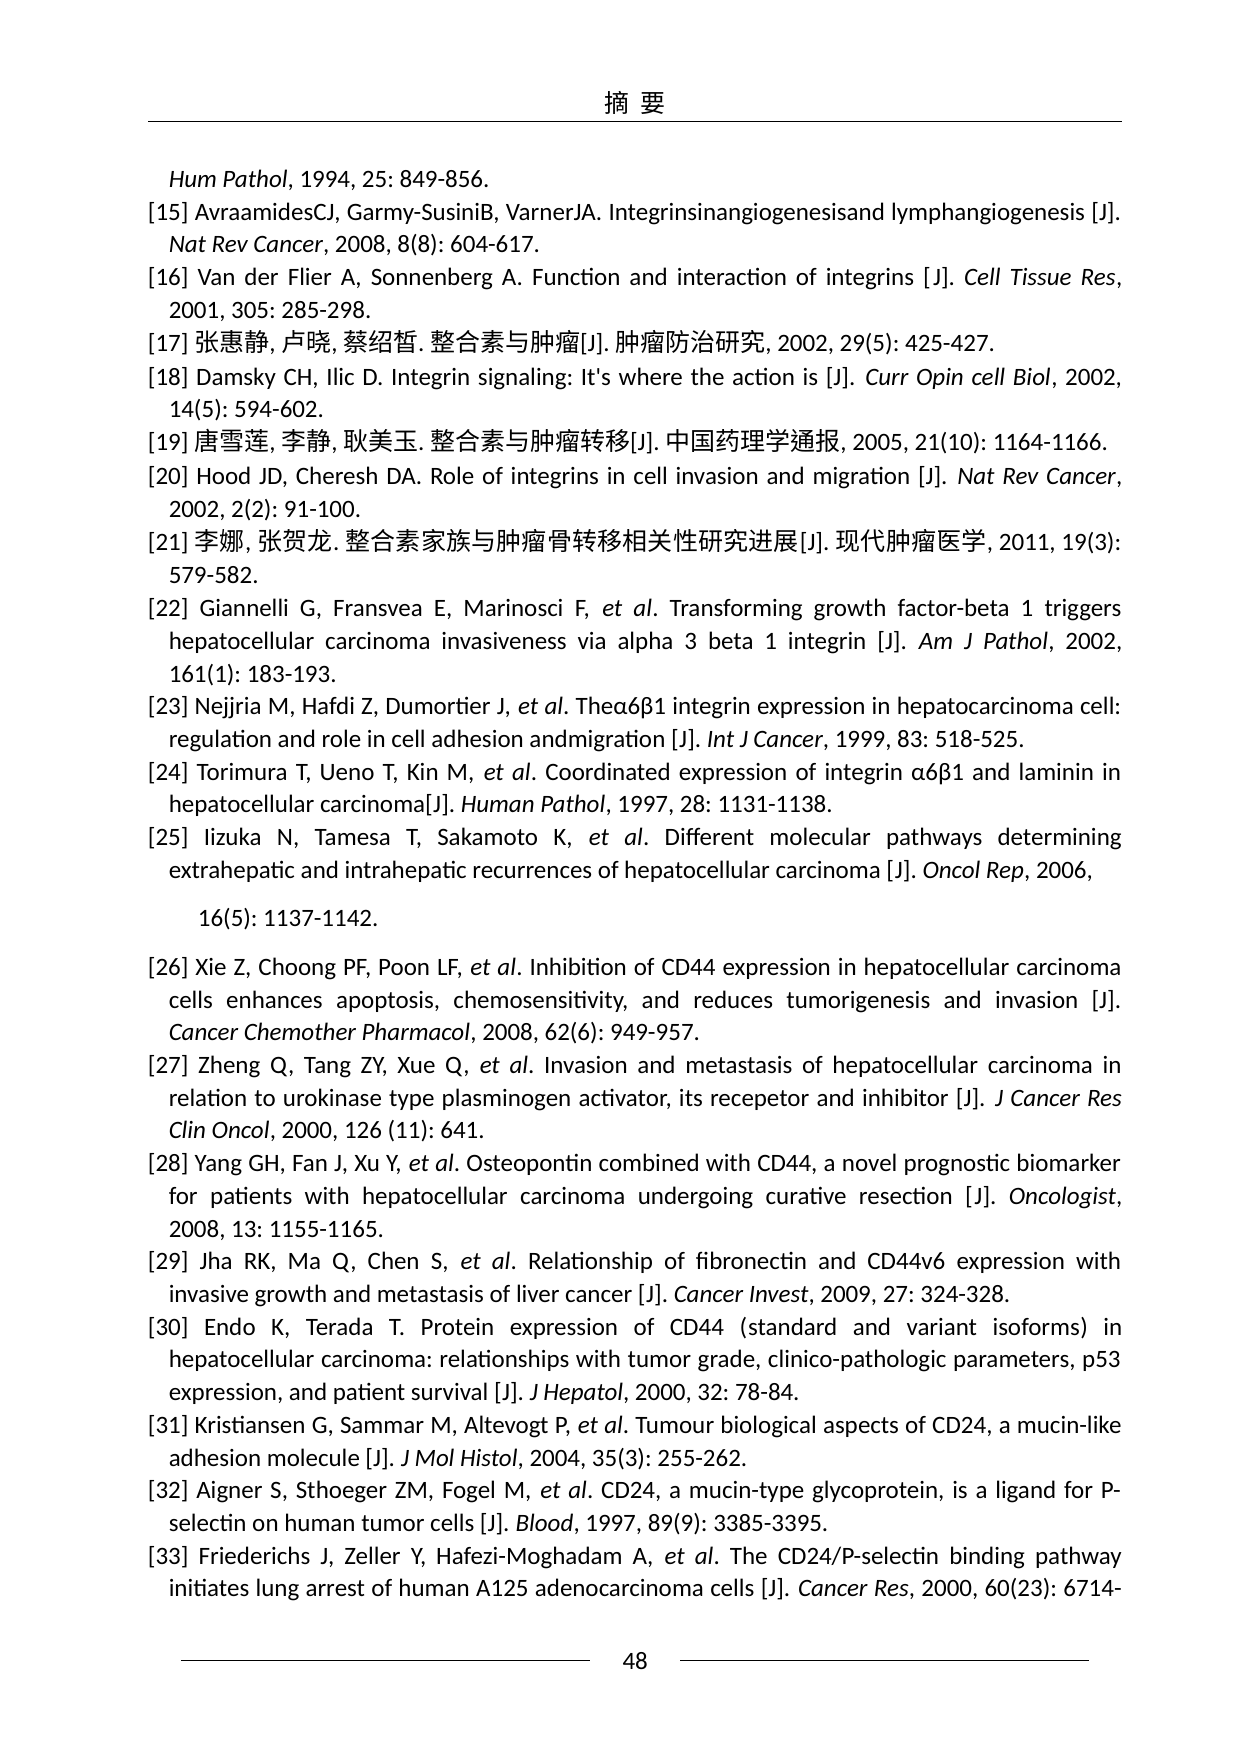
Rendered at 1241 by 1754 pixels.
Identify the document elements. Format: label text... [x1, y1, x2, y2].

text [21] 李娜, 张贺龙. 整合素家族与肿瘤骨转移相关性研究进展[J]. 现代肿瘤医学, 2011, 19(3): 579-582. [148, 523, 1122, 590]
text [148, 1538, 1122, 1603]
text [28] Yang GH, Fan J, Xu Y, et al. Osteopontin combined with CD44, a novel prognostic biomarker for patients with hepatocellular carcinoma undergoing curative resection [J]. Oncologist, 2008, 13: 1155-1165. [148, 1145, 1122, 1243]
text [22] Giannelli G, Fransvea E, Marinosci F, et al. Transforming growth factor-beta 1 triggers hepatocellular carcinoma invasiveness via alpha 3 beta 1 integrin [J]. Am J Pathol, 2002, 161(1): 183-193. [148, 590, 1122, 688]
text [20] Hood JD, Cheresh DA. Role of integrins in cell invasion and migration [J]. Nat Rev Cancer, 2002, 2(2): 91-100. [148, 458, 1122, 523]
text 16(5): 1137-1142. [148, 884, 1122, 933]
text [26] Xie Z, Choong PF, Poon LF, et al. Inhibition of CD44 expression in hepatocellular carcinoma cells enhances apoptosis, chemosensitivity, and reduces tumorigenesis and invasion [J]. Cancer Chemother Pharmacol, 2008, 62(6): 949-957. [148, 949, 1122, 1047]
text [30] Endo K, Terada T. Protein expression of CD44 (standard and variant isoforms) in hepatocellular carcinoma: relationships with tumor grade, clinico-pathologic parameters, p53 expression, and patient survival [J]. J Hepatol, 2000, 32: 78-84. [148, 1309, 1122, 1407]
text [29] Jha RK, Ma Q, Chen S, et al. Relationship of fibronectin and CD44v6 expression with invasive growth and metastasis of liver cancer [J]. Cancer Invest, 2009, 27: 324-328. [148, 1243, 1122, 1309]
text [15] AvraamidesCJ, Garmy-SusiniB, VarnerJA. Integrinsinangiogenesisand lymphangiogenesis [J]. Nat Rev Cancer, 2008, 8(8): 604-617. [148, 194, 1122, 259]
text [18] Damsky CH, Ilic D. Integrin signaling: It's where the action is [J]. Curr Opin cell Biol, 2002, 14(5): 594-602. [148, 358, 1122, 424]
text [32] Aigner S, Sthoeger ZM, Fogel M, et al. CD24, a mucin-type glycoprotein, is a ligand for P-selectin on human tumor cells [J]. Blood, 1997, 89(9): 3385-3395. [148, 1472, 1122, 1538]
text [27] Zheng Q, Tang ZY, Xue Q, et al. Invasion and metastasis of hepatocellular carcinoma in relation to urokinase type plasminogen activator, its recepetor and inhibitor [J]. J Cancer Res Clin Oncol, 2000, 126 (11): 641. [148, 1047, 1122, 1145]
text [19] 唐雪莲, 李静, 耿美玉. 整合素与肿瘤转移[J]. 中国药理学通报, 2005, 21(10): 1164-1166. [148, 424, 1122, 458]
text [16] Van der Flier A, Sonnenberg A. Function and interaction of integrins [J]. Cell Tissue Res, 2001, 305: 285-298. [148, 259, 1122, 324]
text [17] 张惠静, 卢晓, 蔡绍皙. 整合素与肿瘤[J]. 肿瘤防治研究, 2002, 29(5): 425-427. [148, 324, 1122, 358]
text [148, 161, 1122, 194]
text [31] Kristiansen G, Sammar M, Altevogt P, et al. Tumour biological aspects of CD24, a mucin-like adhesion molecule [J]. J Mol Histol, 2004, 35(3): 255-262. [148, 1407, 1122, 1472]
text [23] Nejjria M, Hafdi Z, Dumortier J, et al. Theα6β1 integrin expression in hepatocarcinoma cell: regulation and role in cell adhesion andmigration [J]. Int J Cancer, 1999, 83: 518-525. [148, 688, 1122, 754]
text [25] Iizuka N, Tamesa T, Sakamoto K, et al. Different molecular pathways determining extrahepatic and intrahepatic recurrences of hepatocellular carcinoma [J]. Oncol Rep, 2006, [148, 819, 1122, 884]
text [24] Torimura T, Ueno T, Kin M, et al. Coordinated expression of integrin α6β1 and laminin in hepatocellular carcinoma[J]. Human Pathol, 1997, 28: 1131-1138. [148, 754, 1122, 819]
